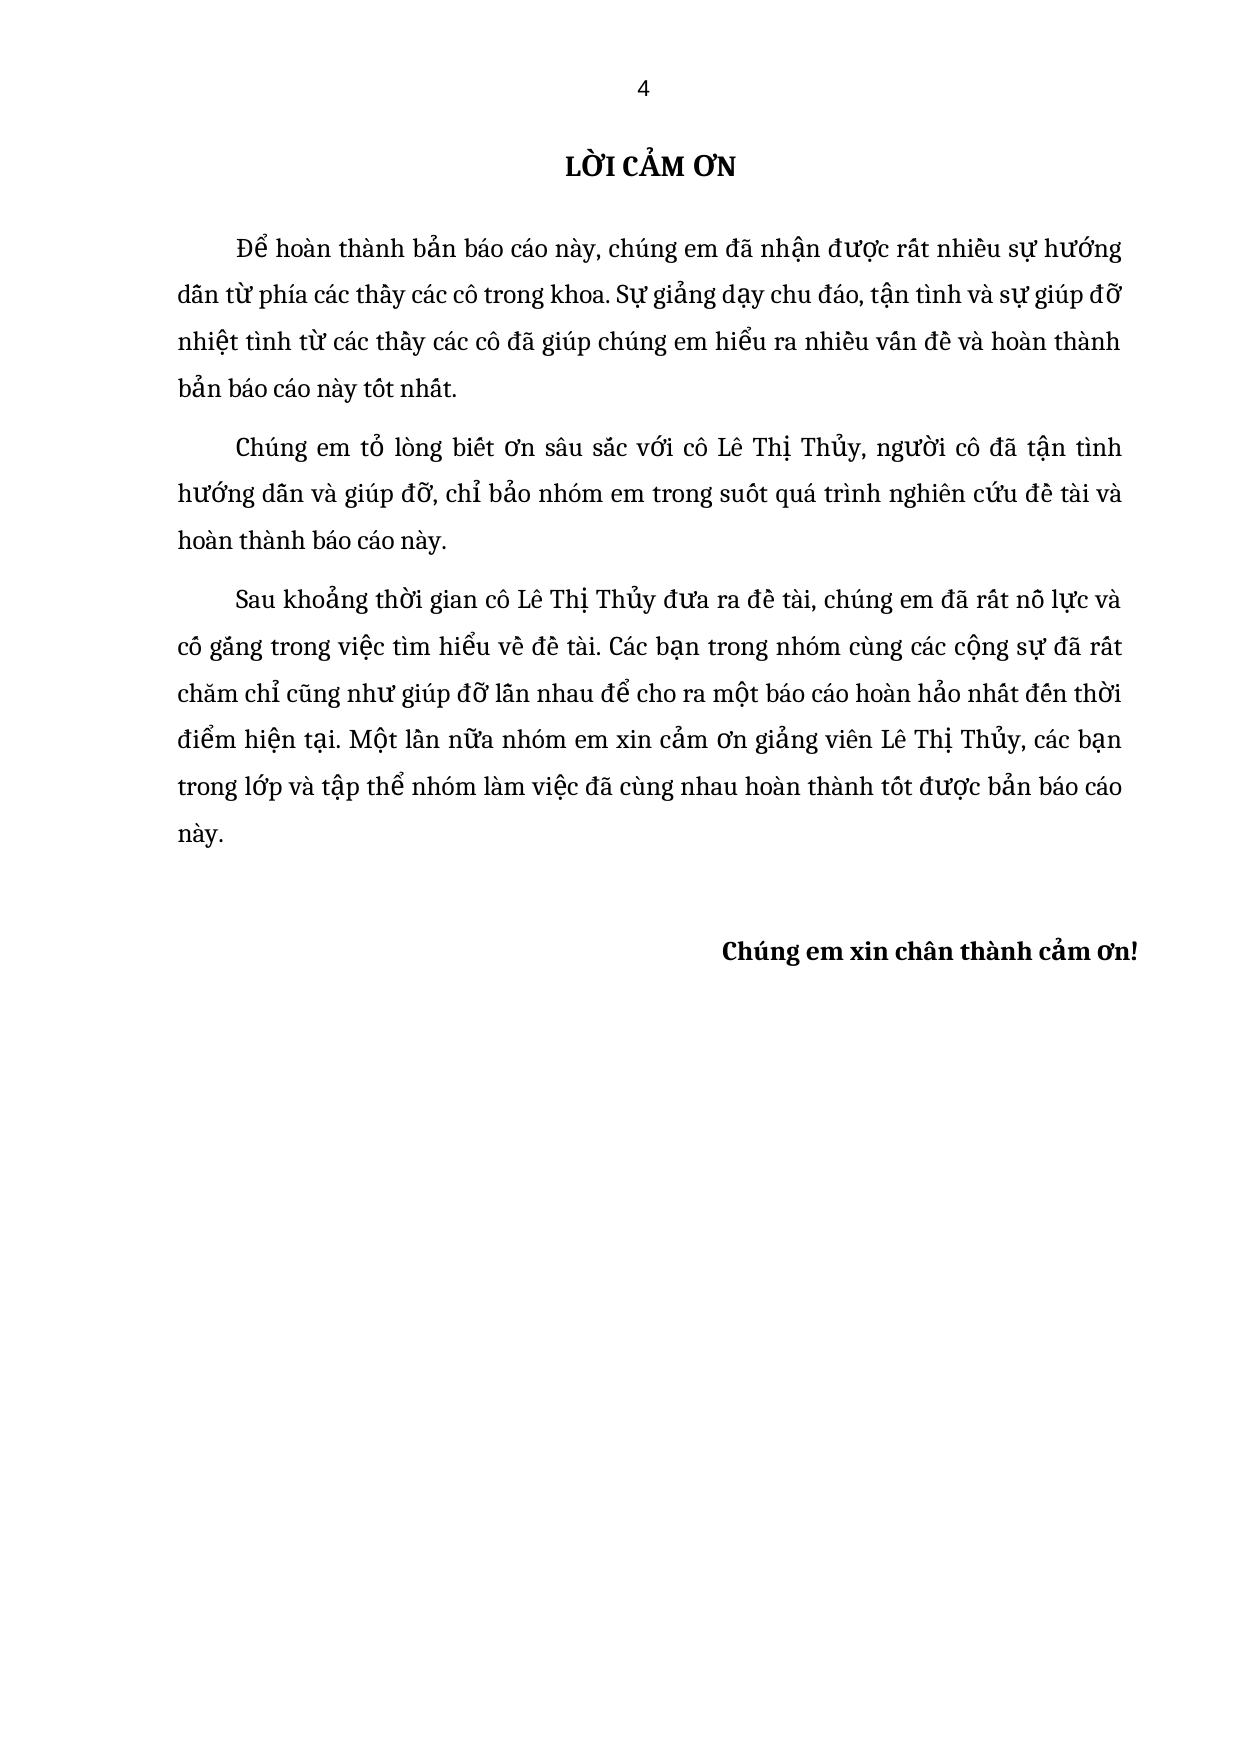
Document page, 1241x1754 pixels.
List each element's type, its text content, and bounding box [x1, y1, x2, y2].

subtitle LỜI CẢM ƠN [362, 150, 939, 184]
text Chúng em xin chân thành cảm ơn! [722, 936, 1178, 967]
text Chúng em tỏ lòng biết ơn sâu sắc với cô Lê Thị Thủy, người cô đã tận tình hướng dẫn và giúp đỡ, chỉ bảo nhóm em trong suốt quá trình nghiên cứu đề tài và hoàn thành báo cáo này. [177, 432, 1122, 556]
text Sau khoảng thời gian cô Lê Thị Thủy đưa ra đề tài, chúng em đã rất nỗ lực và cố gắng trong việc tìm hiểu về đề tài. Các bạn trong nhóm cùng các cộng sự đã rất chăm chỉ cũng như giúp đỡ lẫn nhau để cho ra một báo cáo hoàn hảo nhất đến thời điểm hiện tại. Một lần nữa nhóm em xin cảm ơn giảng viên Lê Thị Thủy, các bạn trong lớp và tập thể nhóm làm việc đã cùng nhau hoàn thành tốt được bản báo cáo này. [177, 584, 1122, 849]
text Để hoàn thành bản báo cáo này, chúng em đã nhận được rất nhiều sự hướng dẫn từ phía các thầy các cô trong khoa. Sự giảng dạy chu đáo, tận tình và sự giúp đỡ nhiệt tình từ các thầy các cô đã giúp chúng em hiểu ra nhiều vấn đề và hoàn thành bản báo cáo này tốt nhất. [177, 233, 1122, 404]
